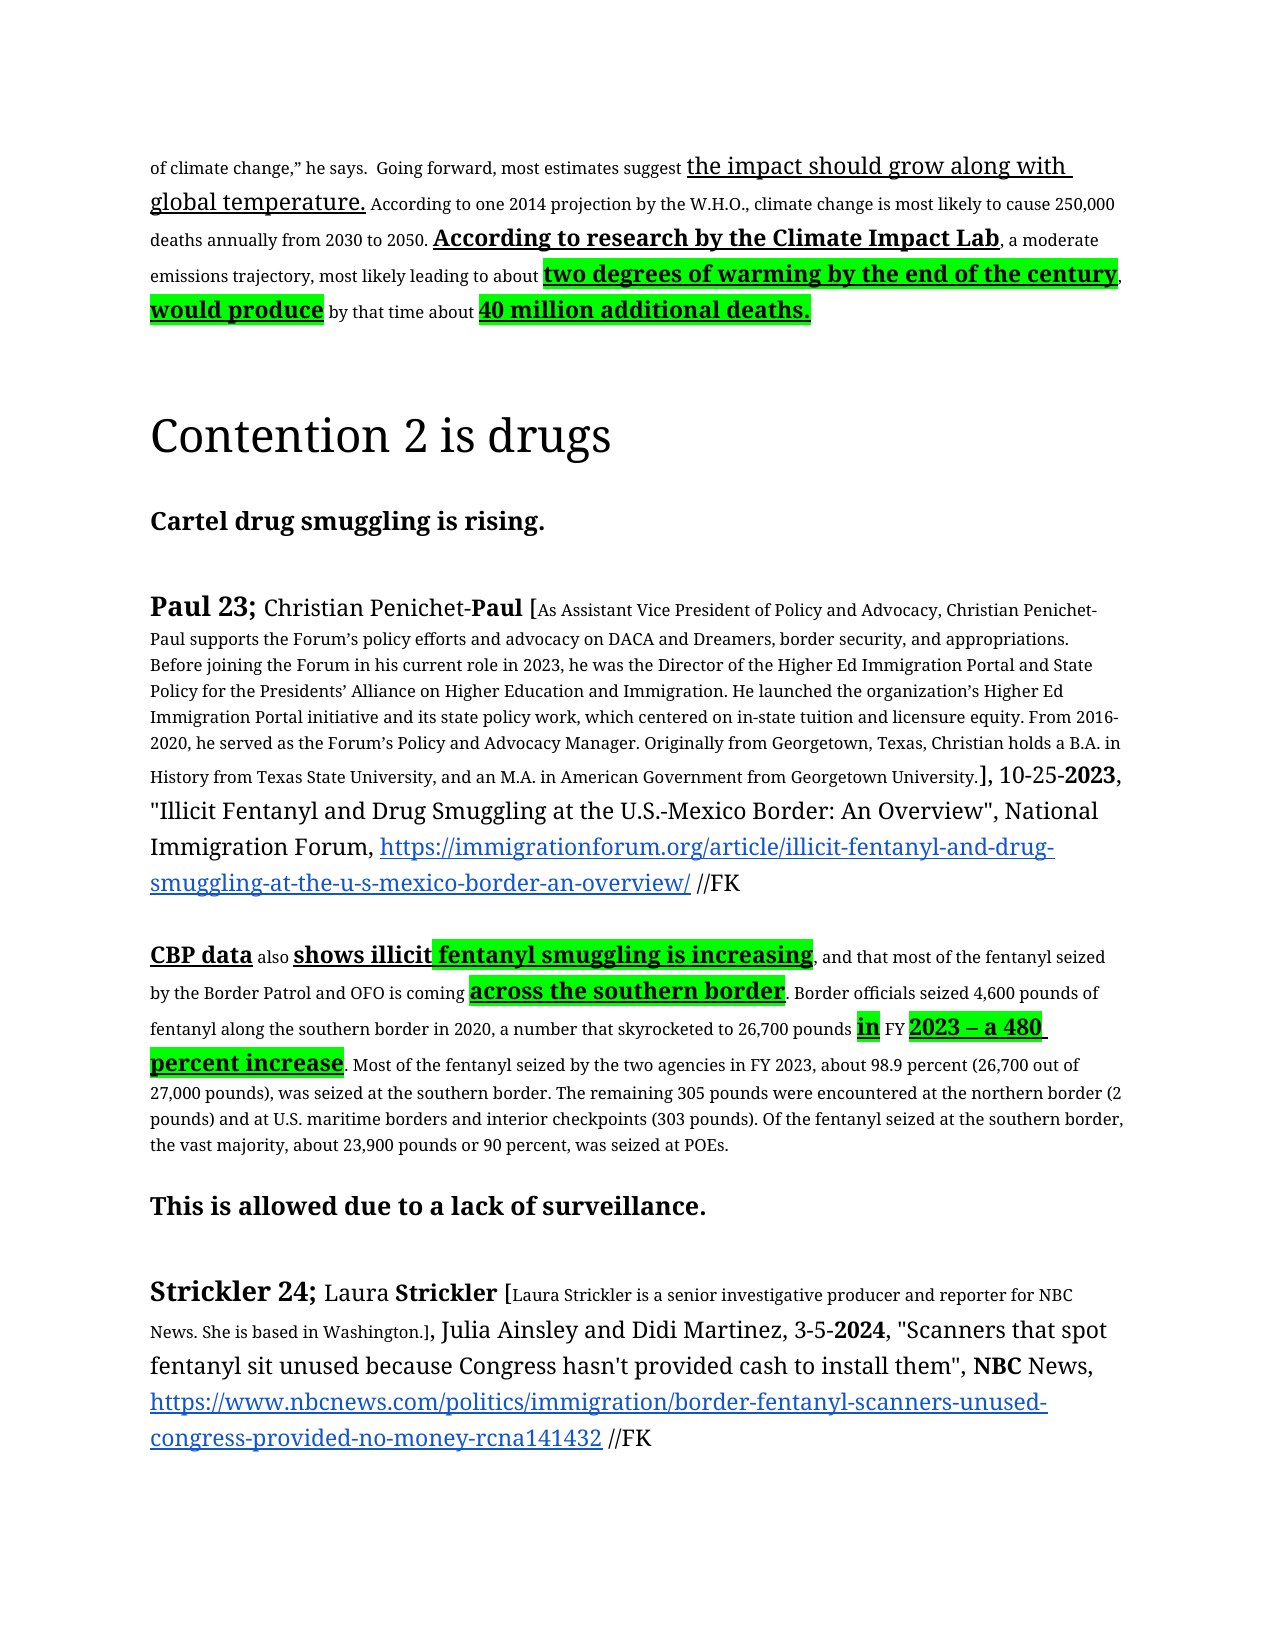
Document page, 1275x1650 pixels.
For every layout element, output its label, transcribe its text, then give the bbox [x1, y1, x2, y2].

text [150, 150, 1125, 325]
text Paul 23; Christian Penichet-Paul [As Assistant Vice President of Policy and Advocacy, Christian Penichet-Paul supports the Forum’s policy efforts and advocacy on DACA and Dreamers, border security, and appropriations. Before joining the Forum in his current role in 2023, he was the Director of the Higher Ed Immigration Portal and State Policy for the Presidents’ Alliance on Higher Education and Immigration. He launched the organization’s Higher Ed Immigration Portal initiative and its state policy work, which centered on in-state tuition and licensure equity. From 2016-2020, he served as the Forum’s Policy and Advocacy Manager. Originally from Georgetown, Texas, Christian holds a B.A. in History from Texas State University, and an M.A. in American Government from Georgetown University.], 10-25-2023, "Illicit Fentanyl and Drug Smuggling at the U.S.-Mexico Border: An Overview", National Immigration Forum, https://immigrationforum.org/article/illicit-fentanyl-and-drug-smuggling-at-the-u-s-mexico-border-an-overview/ //FK [150, 587, 1125, 898]
text CBP data also shows illicit fentanyl smuggling is increasing, and that most of the fentanyl seized by the Border Patrol and OFO is coming across the southern border. Border officials seized 4,600 pounds of fentanyl along the southern border in 2020, a number that skyrocketed to 26,700 pounds in FY 2023 – a 480 percent increase. Most of the fentanyl seized by the two agencies in FY 2023, about 98.9 percent (26,700 out of 27,000 pounds), was seized at the southern border. The remaining 305 pounds were encountered at the northern border (2 pounds) and at U.S. maritime borders and interior checkpoints (303 pounds). Of the fentanyl seized at the southern border, the vast majority, about 23,900 pounds or 90 percent, was seized at POEs. [150, 939, 1125, 1156]
text Strickler 24; Laura Strickler [Laura Strickler is a senior investigative producer and reporter for NBC News. She is based in Washington.], Julia Ainsley and Didi Martinez, 3-5-2024, "Scanners that spot fentanyl sit unused because Congress hasn't provided cash to install them", NBC News, https://www.nbcnews.com/politics/immigration/border-fentanyl-scanners-unused-congress-provided-no-money-rcna141432 //FK [150, 1272, 1125, 1453]
subtitle Contention 2 is drugs [150, 403, 1125, 466]
subtitle Cartel drug smuggling is rising. [150, 504, 1125, 538]
subtitle This is allowed due to a lack of surveillance. [150, 1188, 1125, 1223]
